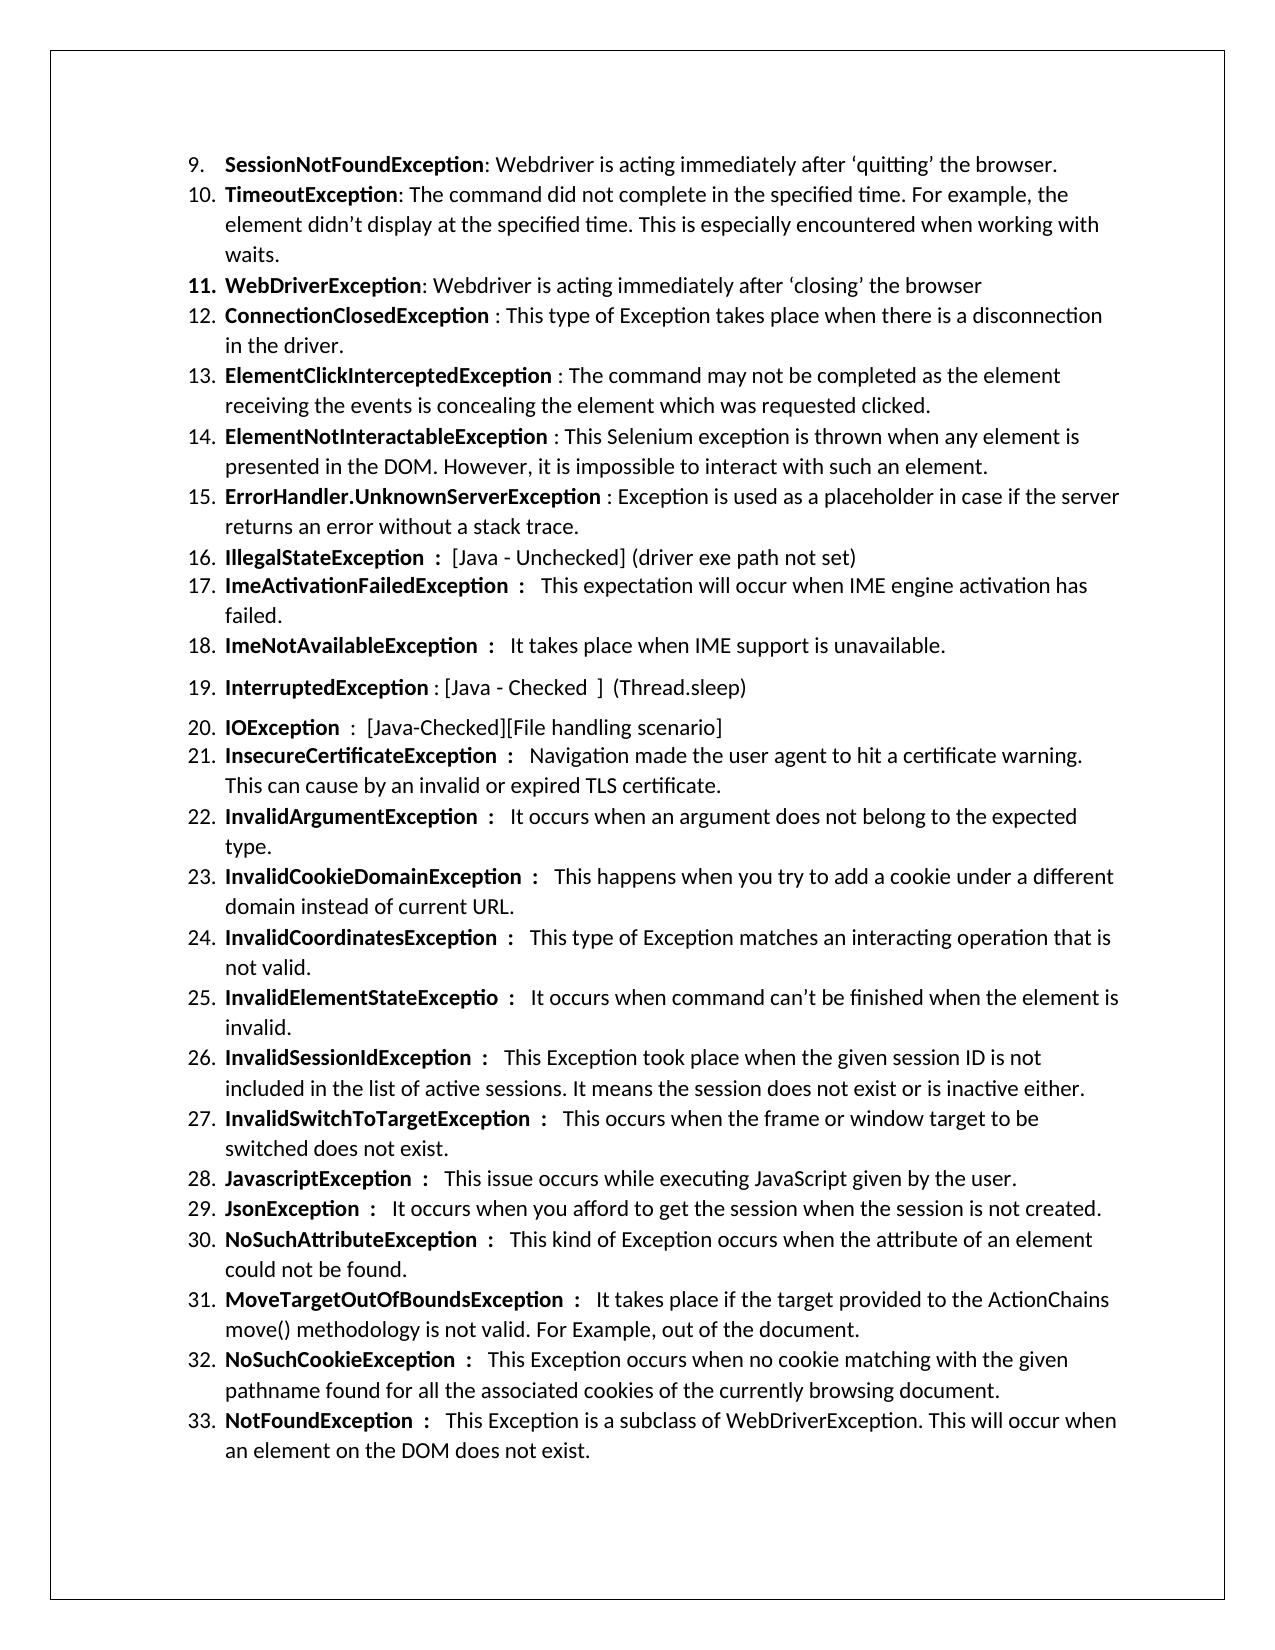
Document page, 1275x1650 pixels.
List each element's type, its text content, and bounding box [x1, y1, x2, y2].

list IllegalStateException : [Java - Unchecked] (driver exe path not set) [187, 543, 1125, 571]
list ImeActivationFailedException : This expectation will occur when IME engine activation has failed. [187, 571, 1125, 629]
list JavascriptException : This issue occurs while executing JavaScript given by the user. [187, 1164, 1125, 1192]
list ElementNotInteractableException : This Selenium exception is thrown when any element is presented in the DOM. However, it is impossible to interact with such an element. [187, 422, 1125, 480]
list InvalidCoordinatesException : This type of Exception matches an interacting operation that is not valid. [187, 923, 1125, 981]
list InvalidElementStateExceptio : It occurs when command can’t be finished when the element is invalid. [187, 983, 1125, 1041]
list ConnectionClosedException : This type of Exception takes place when there is a disconnection in the driver. [187, 301, 1125, 359]
list InsecureCertificateException : Navigation made the user agent to hit a certificate warning. This can cause by an invalid or expired TLS certificate. [187, 741, 1125, 800]
list InterruptedException : [Java - Checked ] (Thread.sleep) [187, 673, 1125, 701]
list IOException : [Java-Checked][File handling scenario] [187, 713, 1125, 741]
list NoSuchAttributeException : This kind of Exception occurs when the attribute of an element could not be found. [187, 1225, 1125, 1283]
list InvalidSessionIdException : This Exception took place when the given session ID is not included in the list of active sessions. It means the session does not exist or is inactive either. [187, 1043, 1125, 1102]
list ElementClickInterceptedException : The command may not be completed as the element receiving the events is concealing the element which was requested clicked. [187, 361, 1125, 420]
list ImeNotAvailableException : It takes place when IME support is unavailable. [187, 631, 1125, 659]
list InvalidSwitchToTargetException : This occurs when the frame or window target to be switched does not exist. [187, 1104, 1125, 1162]
list NotFoundException : This Exception is a subclass of WebDriverException. This will occur when an element on the DOM does not exist. [187, 1406, 1125, 1464]
list ErrorHandler.UnknownServerException : Exception is used as a placeholder in case if the server returns an error without a stack trace. [187, 482, 1125, 541]
list SessionNotFoundException: Webdriver is acting immediately after ‘quitting’ the browser. [187, 150, 1125, 178]
list JsonException : It occurs when you afford to get the session when the session is not created. [187, 1194, 1125, 1223]
list TimeoutException: The command did not complete in the specified time. For example, the element didn’t display at the specified time. This is especially encountered when working with waits. [187, 180, 1125, 269]
list InvalidCookieDomainException : This happens when you try to add a cookie under a different domain instead of current URL. [187, 862, 1125, 921]
list WebDriverException: Webdriver is acting immediately after ‘closing’ the browser [187, 271, 1125, 299]
list InvalidArgumentException : It occurs when an argument does not belong to the expected type. [187, 802, 1125, 860]
